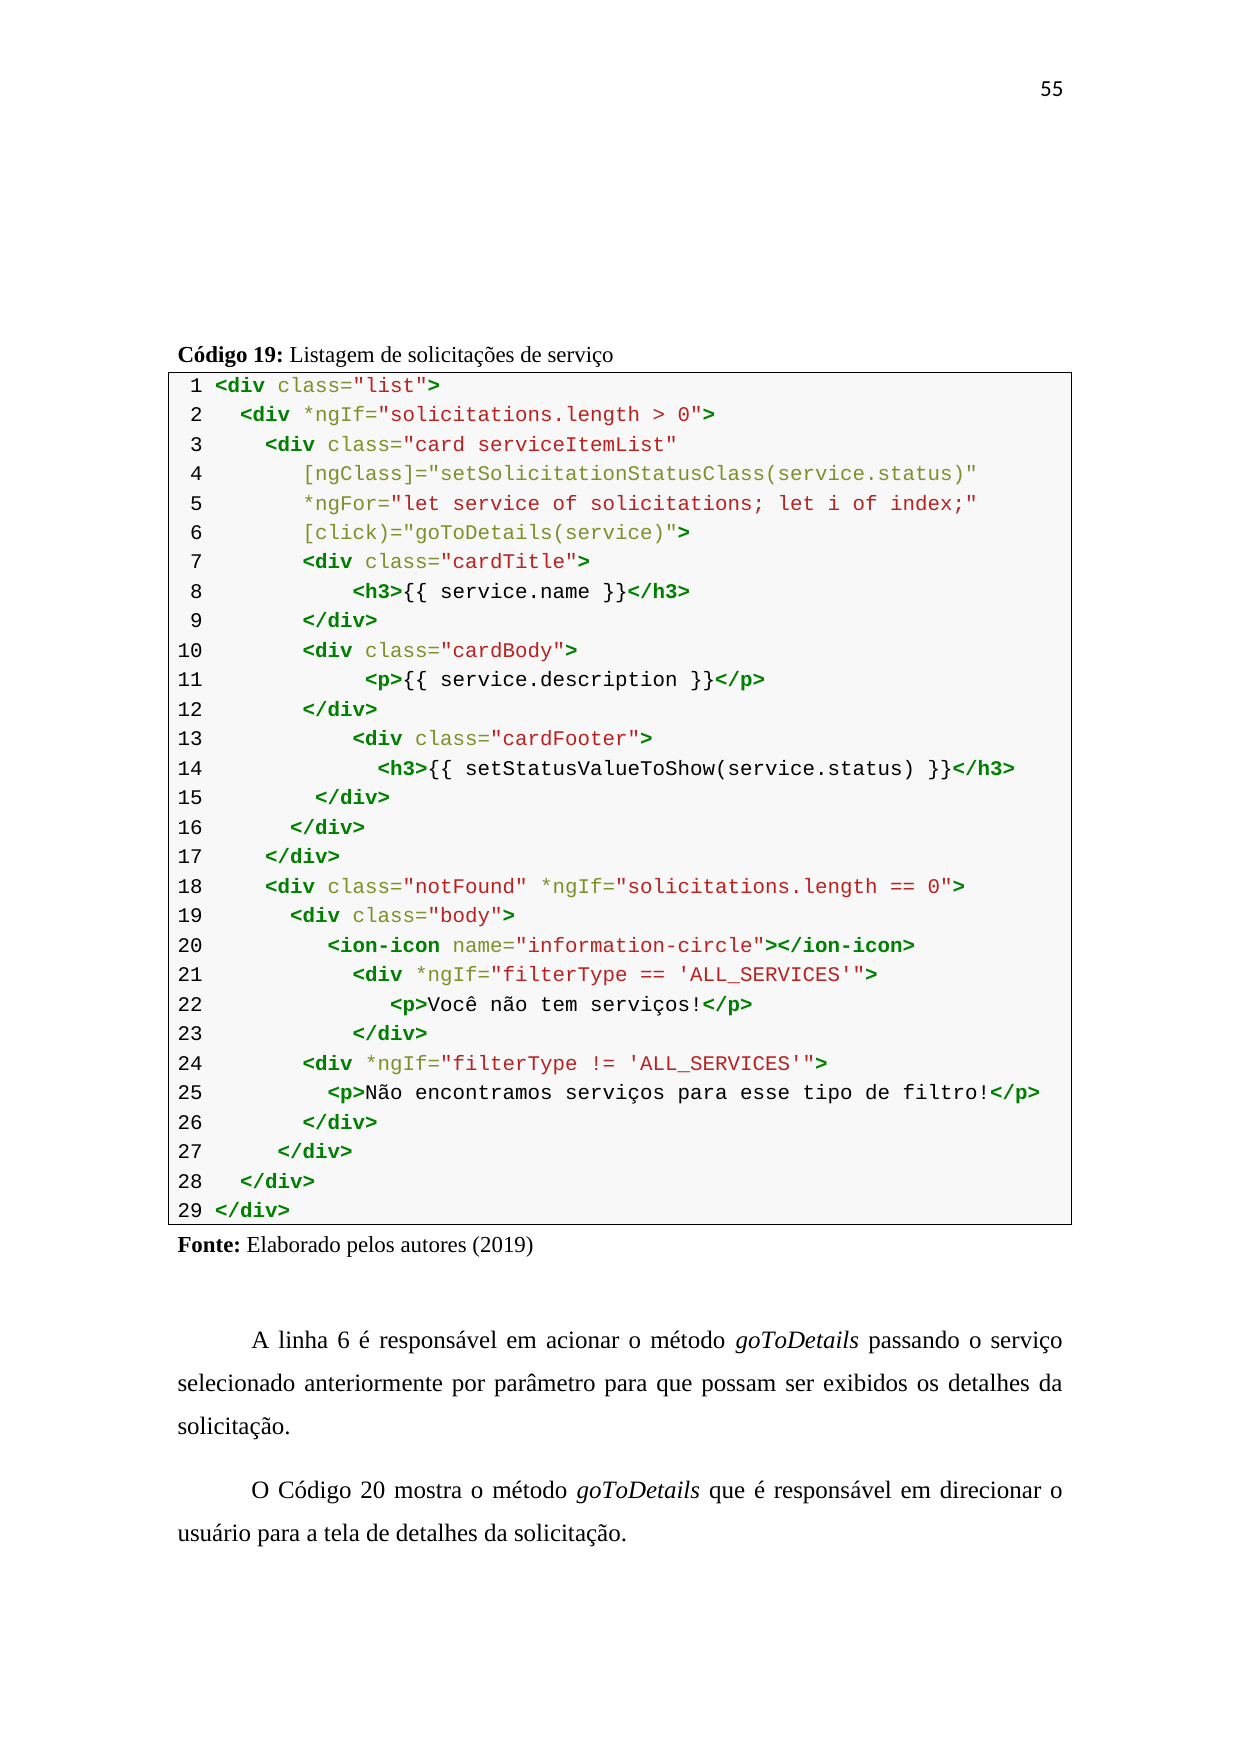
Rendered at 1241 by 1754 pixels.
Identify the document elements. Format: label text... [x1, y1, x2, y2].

text 14 <h3>{{ setStatusValueToShow(service.status) }}</h3> [169, 755, 1071, 782]
text 25 <p>Não encontramos serviços para esse tipo de filtro!</p> [169, 1079, 1071, 1106]
text 21 <div *ngIf="filterType == 'ALL_SERVICES'"> [169, 961, 1071, 988]
text 10 <div class="cardBody"> [169, 637, 1071, 664]
text 27 </div> [169, 1138, 1071, 1165]
text 15 </div> [169, 784, 1071, 811]
text 4 [ngClass]="setSolicitationStatusClass(service.status)" [169, 460, 1071, 487]
text 13 <div class="cardFooter"> [169, 725, 1071, 752]
text 16 </div> [169, 814, 1071, 841]
text 8 <h3>{{ service.name }}</h3> [169, 578, 1071, 605]
text 26 </div> [169, 1108, 1071, 1135]
text 3 <div class="card serviceItemList" [169, 431, 1071, 457]
text O Código 20 mostra o método goToDetails que é responsável em direcionar o usuário para a tela de detalhes da solicitação. [177, 1475, 1063, 1547]
text 17 </div> [169, 843, 1071, 870]
text 7 <div class="cardTitle"> [169, 548, 1071, 575]
text Fonte: Elaborado pelos autores (2019) [177, 1231, 1063, 1257]
text Código 19: Listagem de solicitações de serviço [177, 341, 1063, 368]
text 18 <div class="notFound" *ngIf="solicitations.length == 0"> [169, 873, 1071, 899]
text 28 </div> [169, 1167, 1071, 1194]
text 11 <p>{{ service.description }}</p> [169, 666, 1071, 693]
text 20 <ion-icon name="information-circle"></ion-icon> [169, 932, 1071, 958]
text 19 <div class="body"> [169, 902, 1071, 929]
text 29 </div> [169, 1197, 1071, 1224]
text 2 <div *ngIf="solicitations.length > 0"> [169, 401, 1071, 428]
text 5 *ngFor="let service of solicitations; let i of index;" [169, 489, 1071, 516]
text 6 [click)="goToDetails(service)"> [169, 519, 1071, 546]
text 12 </div> [169, 696, 1071, 723]
text 1 <div class="list"> [169, 373, 1071, 398]
text 23 </div> [169, 1020, 1071, 1047]
text A linha 6 é responsável em acionar o método goToDetails passando o serviço selecionado anteriormente por parâmetro para que possam ser exibidos os detalhes da solicitação. [177, 1325, 1063, 1440]
text 22 <p>Você não tem serviços!</p> [169, 991, 1071, 1017]
text 24 <div *ngIf="filterType != 'ALL_SERVICES'"> [169, 1049, 1071, 1076]
text 9 </div> [169, 607, 1071, 634]
